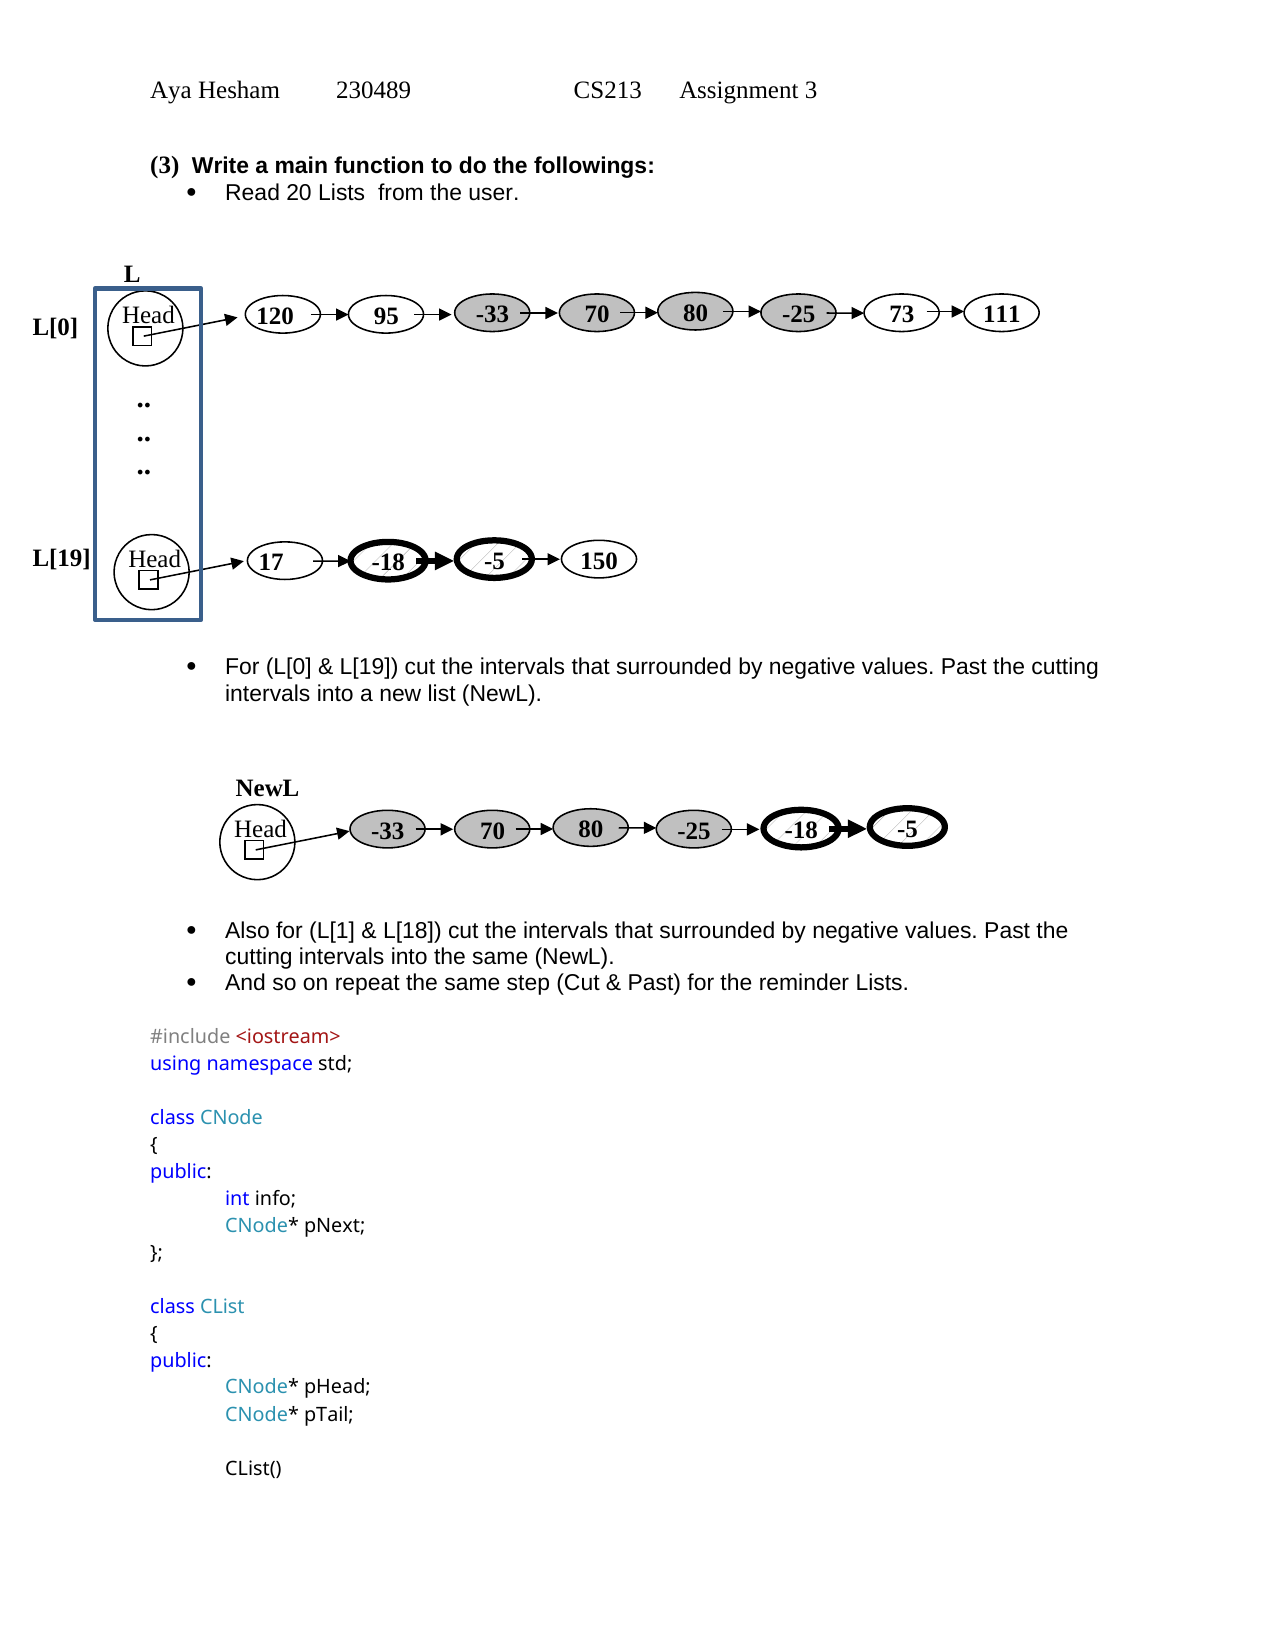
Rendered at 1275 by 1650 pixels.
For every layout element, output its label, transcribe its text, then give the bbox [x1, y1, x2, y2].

text CList() [150, 1454, 1125, 1481]
text CNode* pNext; [150, 1211, 1125, 1238]
text using namespace std; [150, 1049, 1125, 1076]
text class CList [150, 1292, 1125, 1319]
text (3) Write a main function to do the followings: [150, 150, 1125, 179]
text class CNode [150, 1103, 1125, 1130]
text #include <iostream> [150, 1022, 1125, 1049]
text { [150, 1130, 1125, 1157]
text public: [150, 1157, 1125, 1184]
list Read 20 Lists from the user. [187, 179, 1125, 205]
text }; [150, 1238, 1125, 1265]
list For (L[0] & L[19]) cut the intervals that surrounded by negative values. Past the cutting intervals into a new list (NewL). [187, 653, 1125, 706]
list And so on repeat the same step (Cut & Past) for the reminder Lists. [187, 969, 1125, 996]
text { [150, 1319, 1125, 1346]
text CNode* pTail; [150, 1400, 1125, 1427]
text public: [150, 1346, 1125, 1373]
list Also for (L[1] & L[18]) cut the intervals that surrounded by negative values. Past the cutting intervals into the same (NewL). [187, 917, 1125, 969]
text CNode* pHead; [150, 1373, 1125, 1400]
text int info; [150, 1184, 1125, 1211]
